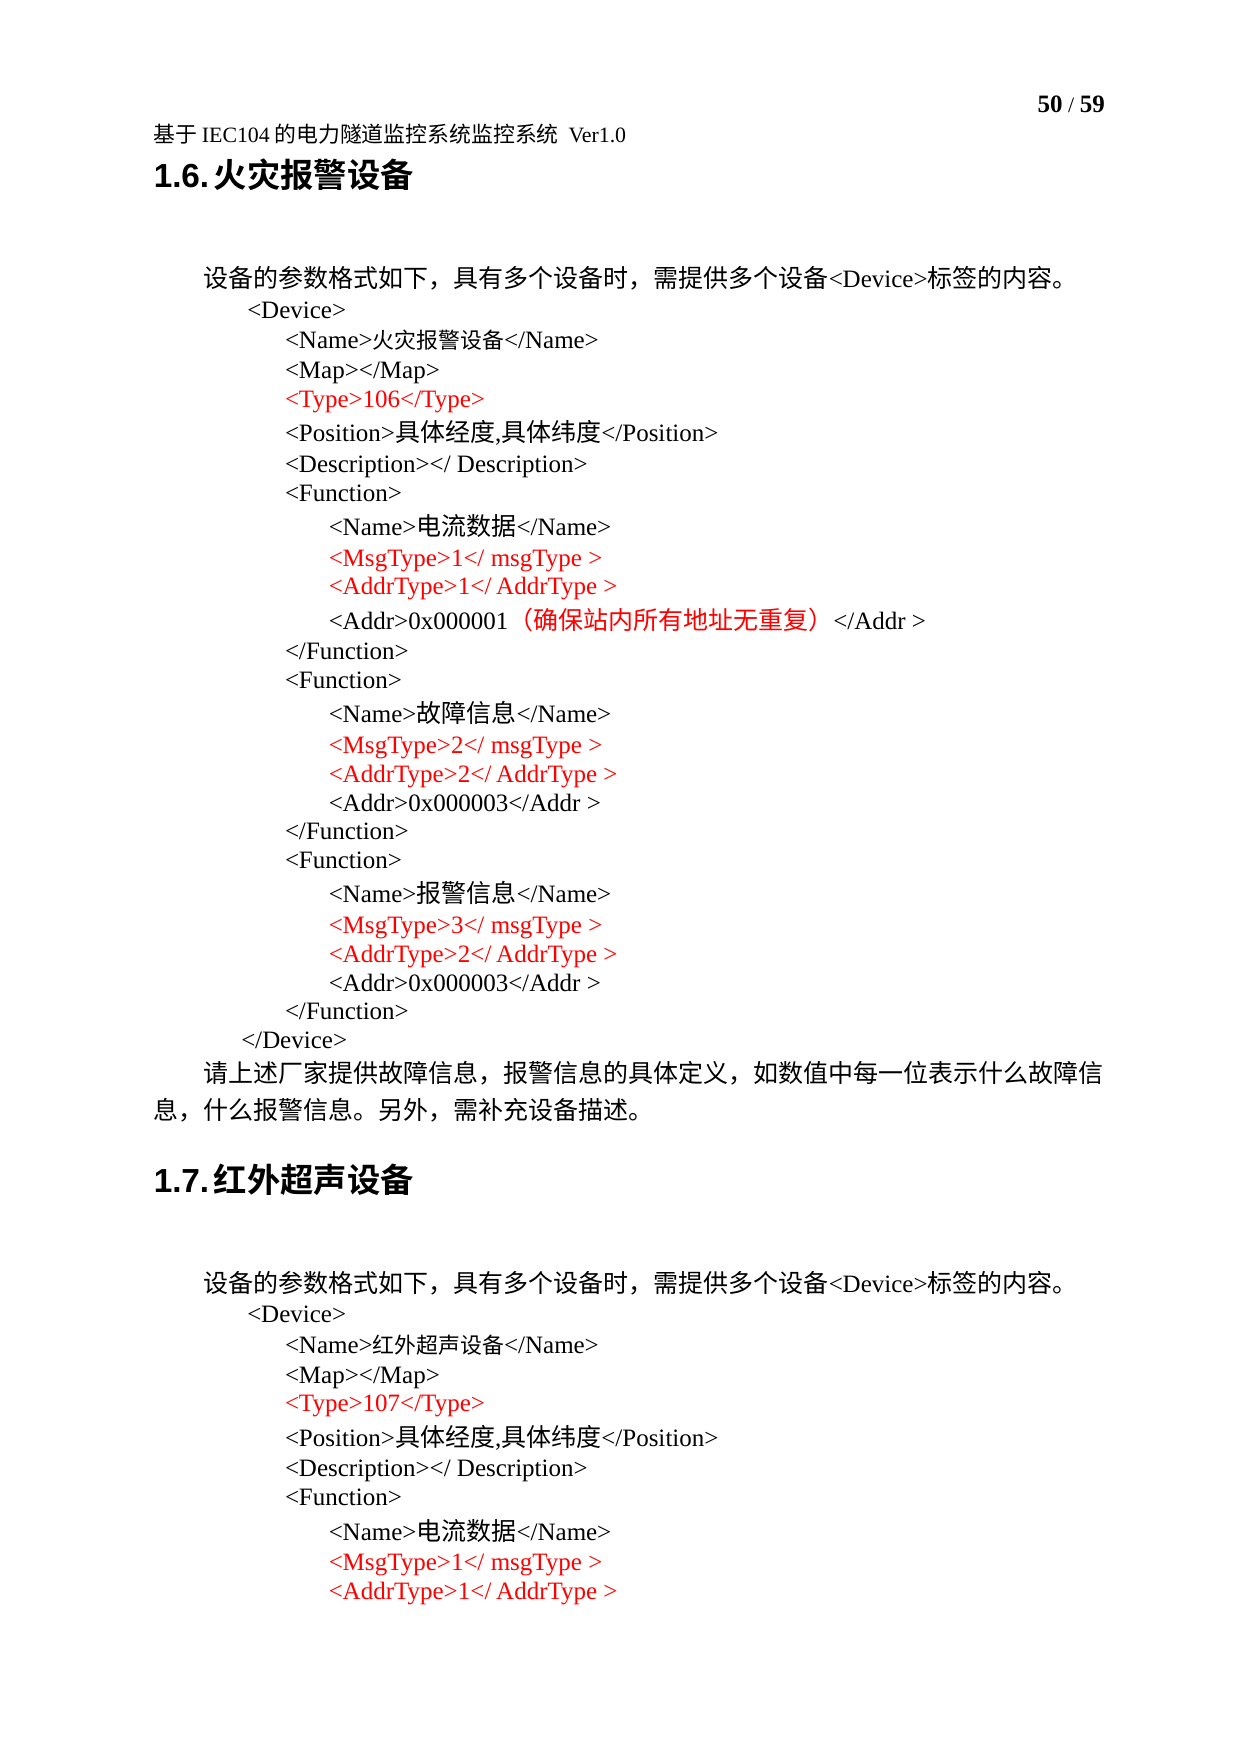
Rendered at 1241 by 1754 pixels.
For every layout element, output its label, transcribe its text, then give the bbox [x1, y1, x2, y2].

text <Type>106</Type> [235, 384, 1104, 413]
text <Type>107</Type> [235, 1388, 1104, 1417]
text <Addr>0x000003</Addr > [153, 968, 1104, 996]
text <MsgType>3</ msgType > [153, 910, 1104, 939]
text <Name>红外超声设备</Name> [153, 1328, 1104, 1360]
text 设备的参数格式如下，具有多个设备时，需提供多个设备<Device>标签的内容。 [153, 258, 1104, 295]
text </Device> [153, 1025, 1104, 1054]
text <Map></Map> [153, 1360, 1104, 1388]
text <AddrType>1</ AddrType > [278, 1576, 1104, 1605]
text <Position>具体经度,具体纬度</Position> [153, 1417, 1104, 1453]
text <Device> [153, 295, 1104, 323]
text <MsgType>2</ msgType > [153, 730, 1104, 759]
text <Name>故障信息</Name> [153, 694, 1104, 730]
text </Function> [153, 636, 1104, 665]
text 设备的参数格式如下，具有多个设备时，需提供多个设备<Device>标签的内容。 [153, 1263, 1104, 1299]
text </Function> [153, 996, 1104, 1025]
text <MsgType>1</ msgType > [153, 1547, 1104, 1576]
text <Function> [153, 478, 1104, 506]
text <Function> [153, 1482, 1104, 1511]
text <AddrType>2</ AddrType > [278, 939, 1104, 968]
text <AddrType>1</ AddrType > [278, 571, 1104, 600]
text <Function> [153, 665, 1104, 694]
text <Function> [153, 845, 1104, 874]
text <Device> [153, 1299, 1104, 1328]
text <Name>电流数据</Name> [153, 1511, 1104, 1547]
text 请上述厂家提供故障信息，报警信息的具体定义，如数值中每一位表示什么故障信息，什么报警信息。另外，需补充设备描述。 [153, 1054, 1104, 1126]
subtitle 火灾报警设备 [153, 149, 1104, 197]
text <MsgType>1</ msgType > [153, 543, 1104, 571]
text <Name>电流数据</Name> [153, 506, 1104, 543]
text <Name>火灾报警设备</Name> [153, 323, 1104, 355]
text <Map></Map> [153, 355, 1104, 384]
text <Description></ Description> [153, 1453, 1104, 1482]
text <AddrType>2</ AddrType > [278, 759, 1104, 788]
text </Function> [153, 816, 1104, 845]
text <Addr>0x000003</Addr > [153, 788, 1104, 816]
text <Name>报警信息</Name> [153, 874, 1104, 910]
text <Addr>0x000001（确保站内所有地址无重复）</Addr > [153, 600, 1104, 636]
text <Position>具体经度,具体纬度</Position> [153, 413, 1104, 449]
text <Description></ Description> [153, 449, 1104, 478]
subtitle 红外超声设备 [153, 1153, 1104, 1202]
